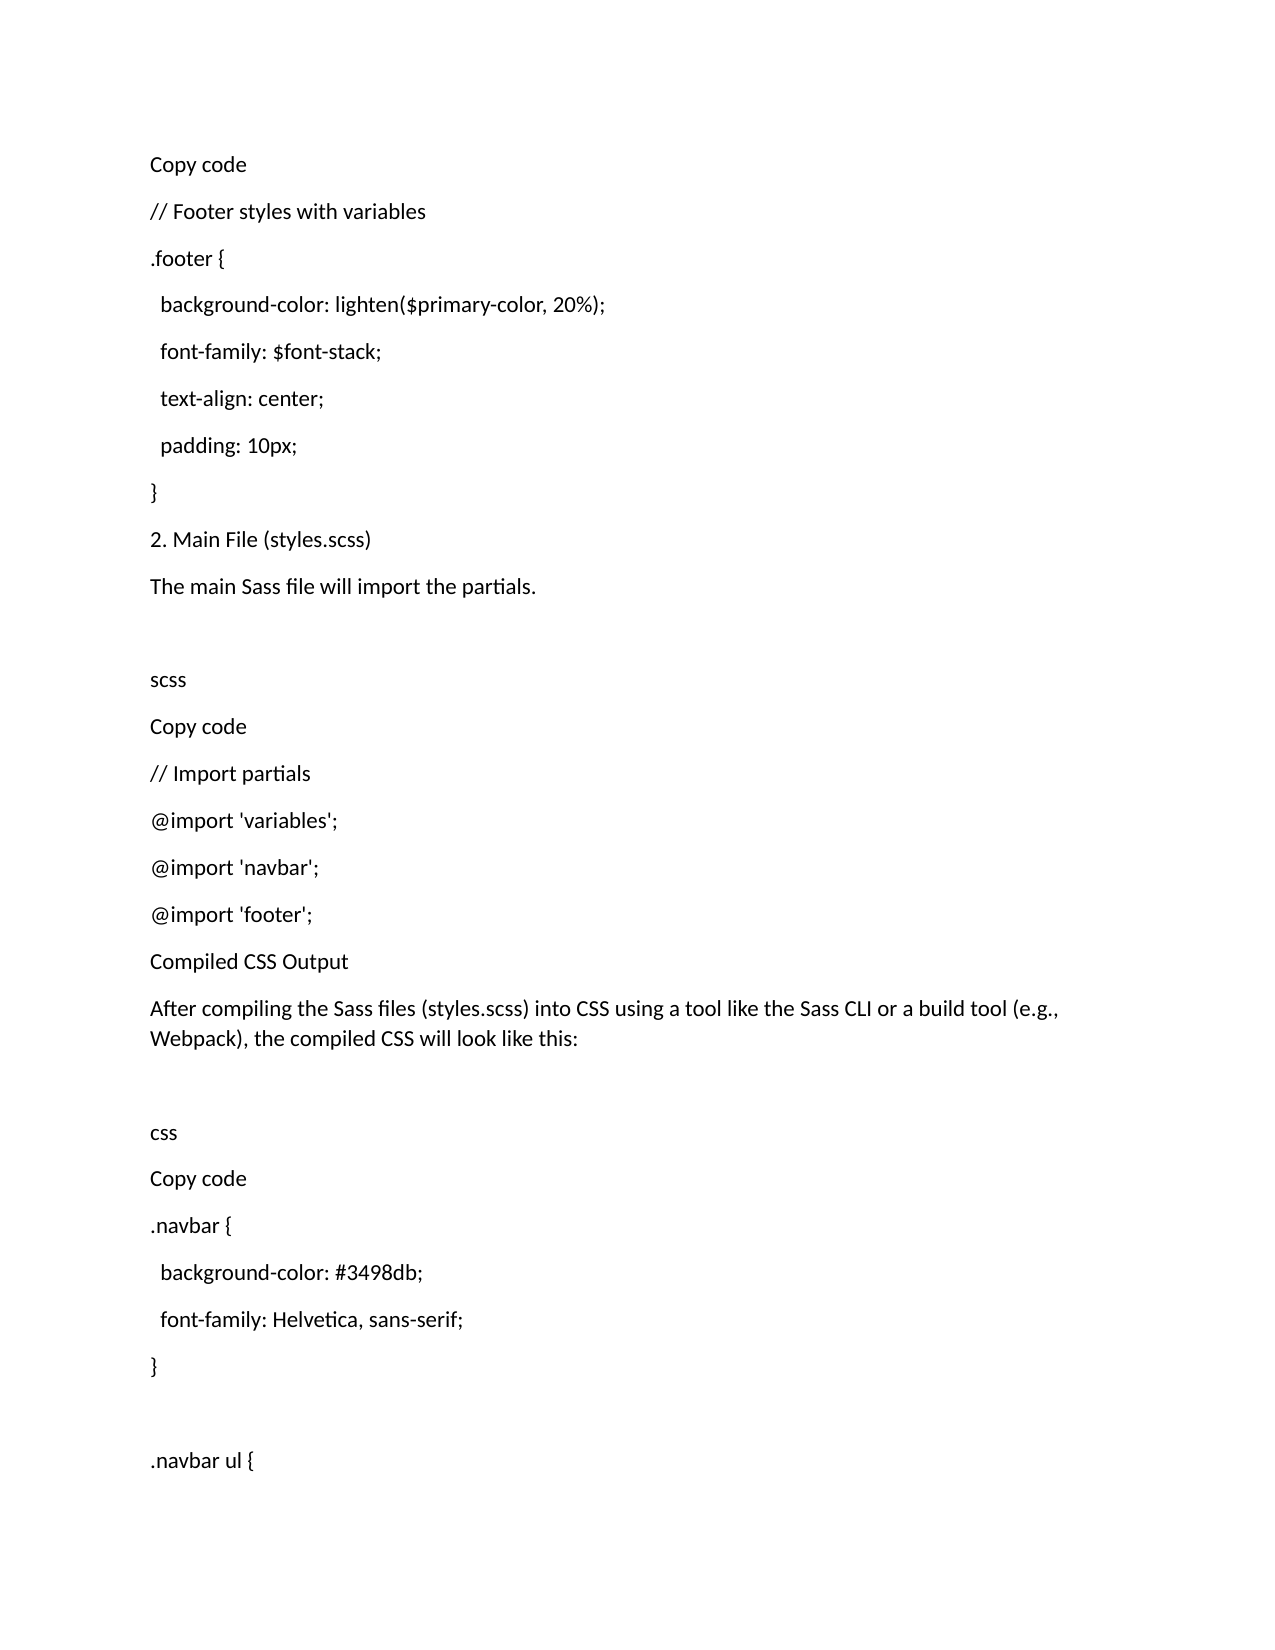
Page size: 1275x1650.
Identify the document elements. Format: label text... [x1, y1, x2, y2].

text @import 'variables'; [150, 806, 1125, 834]
text @import 'navbar'; [150, 853, 1125, 881]
text .navbar ul { [150, 1446, 1125, 1474]
text // Import partials [150, 759, 1125, 787]
text css [150, 1118, 1125, 1146]
text font-family: Helvetica, sans-serif; [150, 1305, 1125, 1333]
text Copy code [150, 712, 1125, 741]
text background-color: lighten($primary-color, 20%); [150, 291, 1125, 319]
text .navbar { [150, 1211, 1125, 1239]
text } [150, 478, 1125, 506]
text .footer { [150, 244, 1125, 272]
text padding: 10px; [150, 431, 1125, 459]
text // Footer styles with variables [150, 197, 1125, 225]
text Copy code [150, 150, 1125, 178]
text Compiled CSS Output [150, 947, 1125, 975]
text @import 'footer'; [150, 900, 1125, 928]
text Copy code [150, 1164, 1125, 1193]
text scss [150, 666, 1125, 694]
text After compiling the Sass files (styles.scss) into CSS using a tool like the Sass CLI or a build tool (e.g., Webpack), the compiled CSS will look like this: [150, 994, 1125, 1052]
text The main Sass file will import the partials. [150, 572, 1125, 600]
text background-color: #3498db; [150, 1258, 1125, 1286]
text font-family: $font-stack; [150, 337, 1125, 366]
text text-align: center; [150, 384, 1125, 412]
text 2. Main File (styles.scss) [150, 525, 1125, 553]
text } [150, 1352, 1125, 1380]
